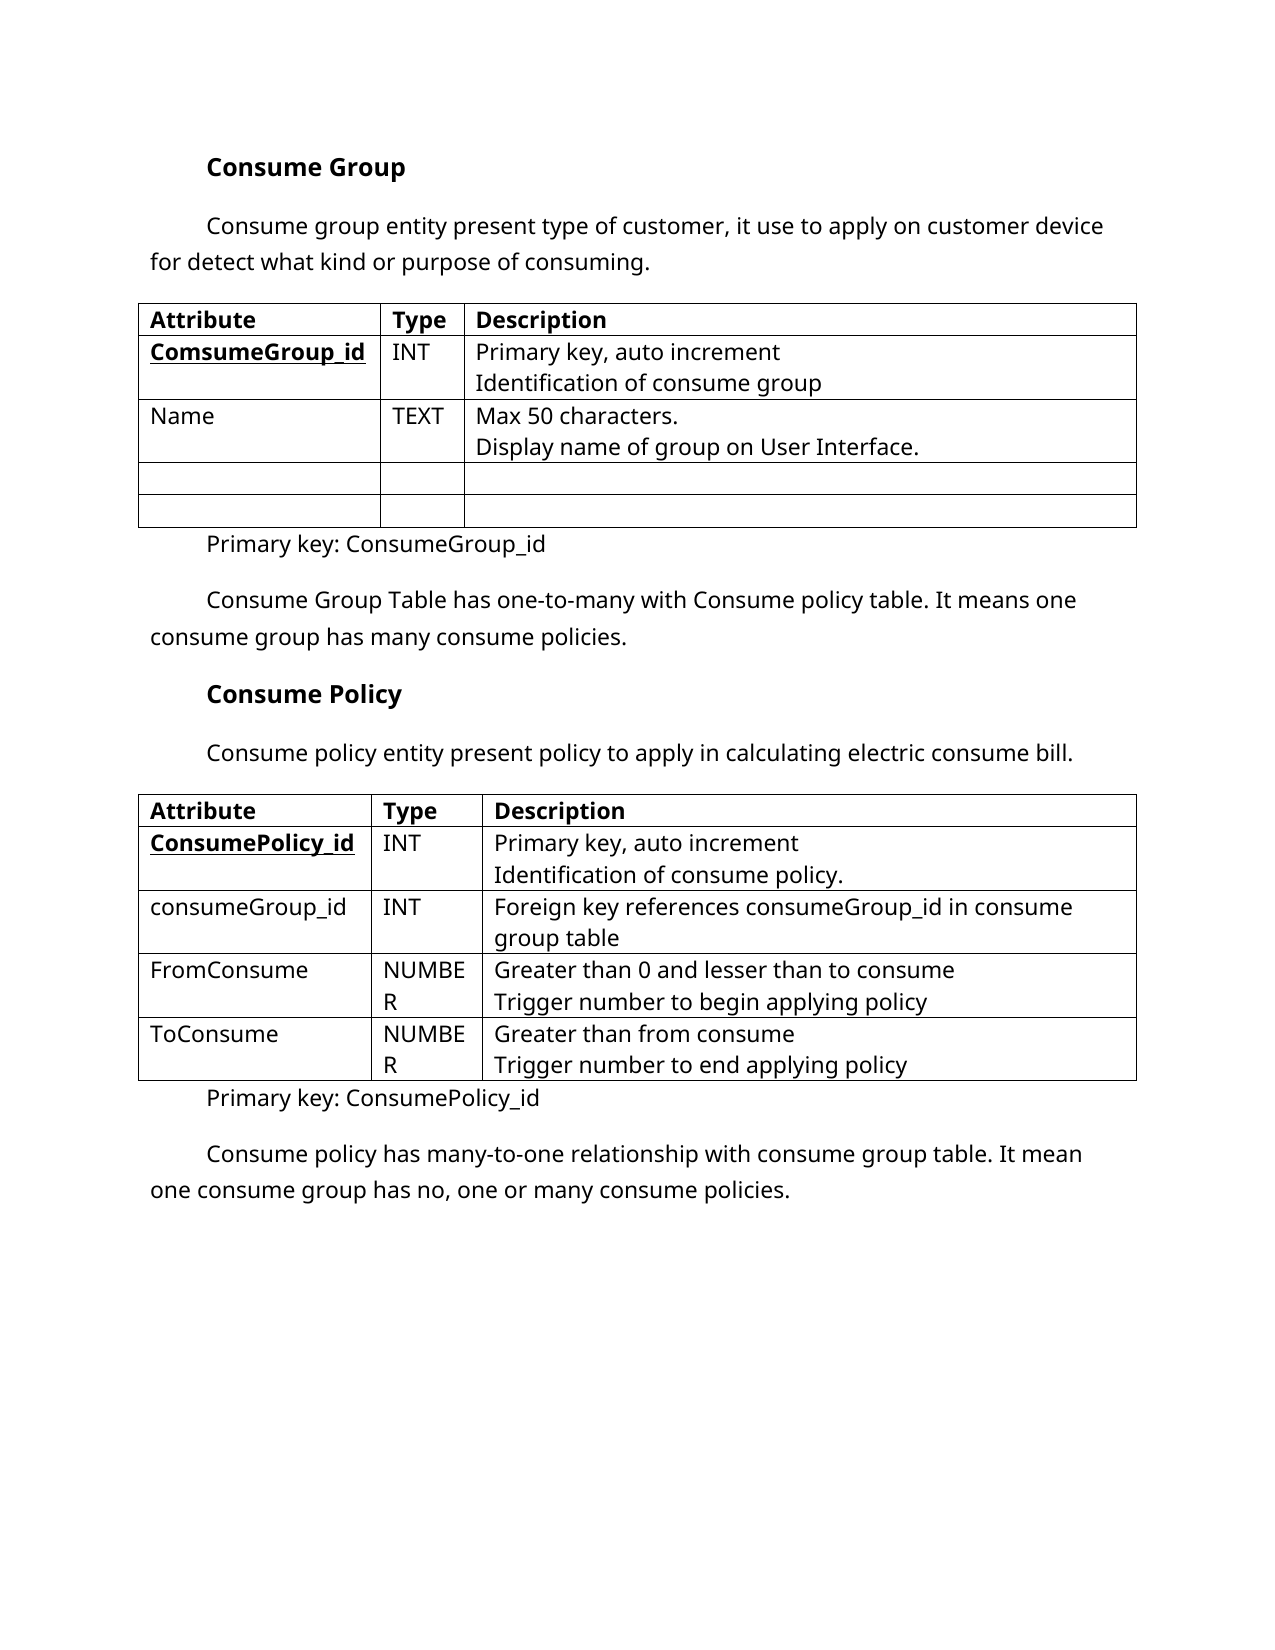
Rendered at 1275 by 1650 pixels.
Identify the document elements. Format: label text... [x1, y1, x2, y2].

table_cell Greater than 0 and lesser than to consume Trigger number to begin applying policy [483, 954, 1136, 1017]
table_cell ComsumeGroup_id [139, 336, 380, 398]
table_header Description [483, 795, 1136, 826]
table_header Type [381, 304, 464, 335]
table_cell Primary key, auto increment Identification of consume group [465, 336, 1136, 398]
table_cell [381, 495, 464, 527]
table_cell NUMBER [372, 954, 482, 1017]
table_cell Greater than from consume Trigger number to end applying policy [483, 1018, 1136, 1080]
text Consume group entity present type of customer, it use to apply on customer device for detect what kind or purpose of consuming. [150, 210, 1125, 277]
text Consume policy entity present policy to apply in calculating electric consume bill. [150, 737, 1125, 768]
table_cell INT [372, 891, 482, 953]
table_cell [465, 495, 1136, 527]
table_header Attribute [139, 795, 371, 826]
table_cell [465, 463, 1136, 494]
table_cell INT [381, 336, 464, 398]
table_cell Name [139, 400, 380, 462]
table_cell INT [372, 827, 482, 890]
text Consume Group Table has one-to-many with Consume policy table. It means one consume group has many consume policies. [150, 584, 1125, 652]
table_header Description [465, 304, 1136, 335]
table_cell TEXT [381, 400, 464, 462]
text Primary key: ConsumePolicy_id [150, 1081, 1125, 1113]
table_cell Primary key, auto increment Identification of consume policy. [483, 827, 1136, 890]
table_cell [139, 463, 380, 494]
text Consume Group [150, 150, 1125, 184]
table_header Type [372, 795, 482, 826]
text Consume policy has many-to-one relationship with consume group table. It mean one consume group has no, one or many consume policies. [150, 1138, 1125, 1205]
table_cell NUMBER [372, 1018, 482, 1080]
table_cell ConsumePolicy_id [139, 827, 371, 890]
table_cell Foreign key references consumeGroup_id in consume group table [483, 891, 1136, 953]
text Primary key: ConsumeGroup_id [150, 528, 1125, 559]
table_header Attribute [139, 304, 380, 335]
table_cell [139, 495, 380, 527]
table_cell [381, 463, 464, 494]
table_cell consumeGroup_id [139, 891, 371, 953]
text Consume Policy [150, 677, 1125, 711]
table_cell FromConsume [139, 954, 371, 1017]
table_cell ToConsume [139, 1018, 371, 1080]
table_cell Max 50 characters. Display name of group on User Interface. [465, 400, 1136, 462]
